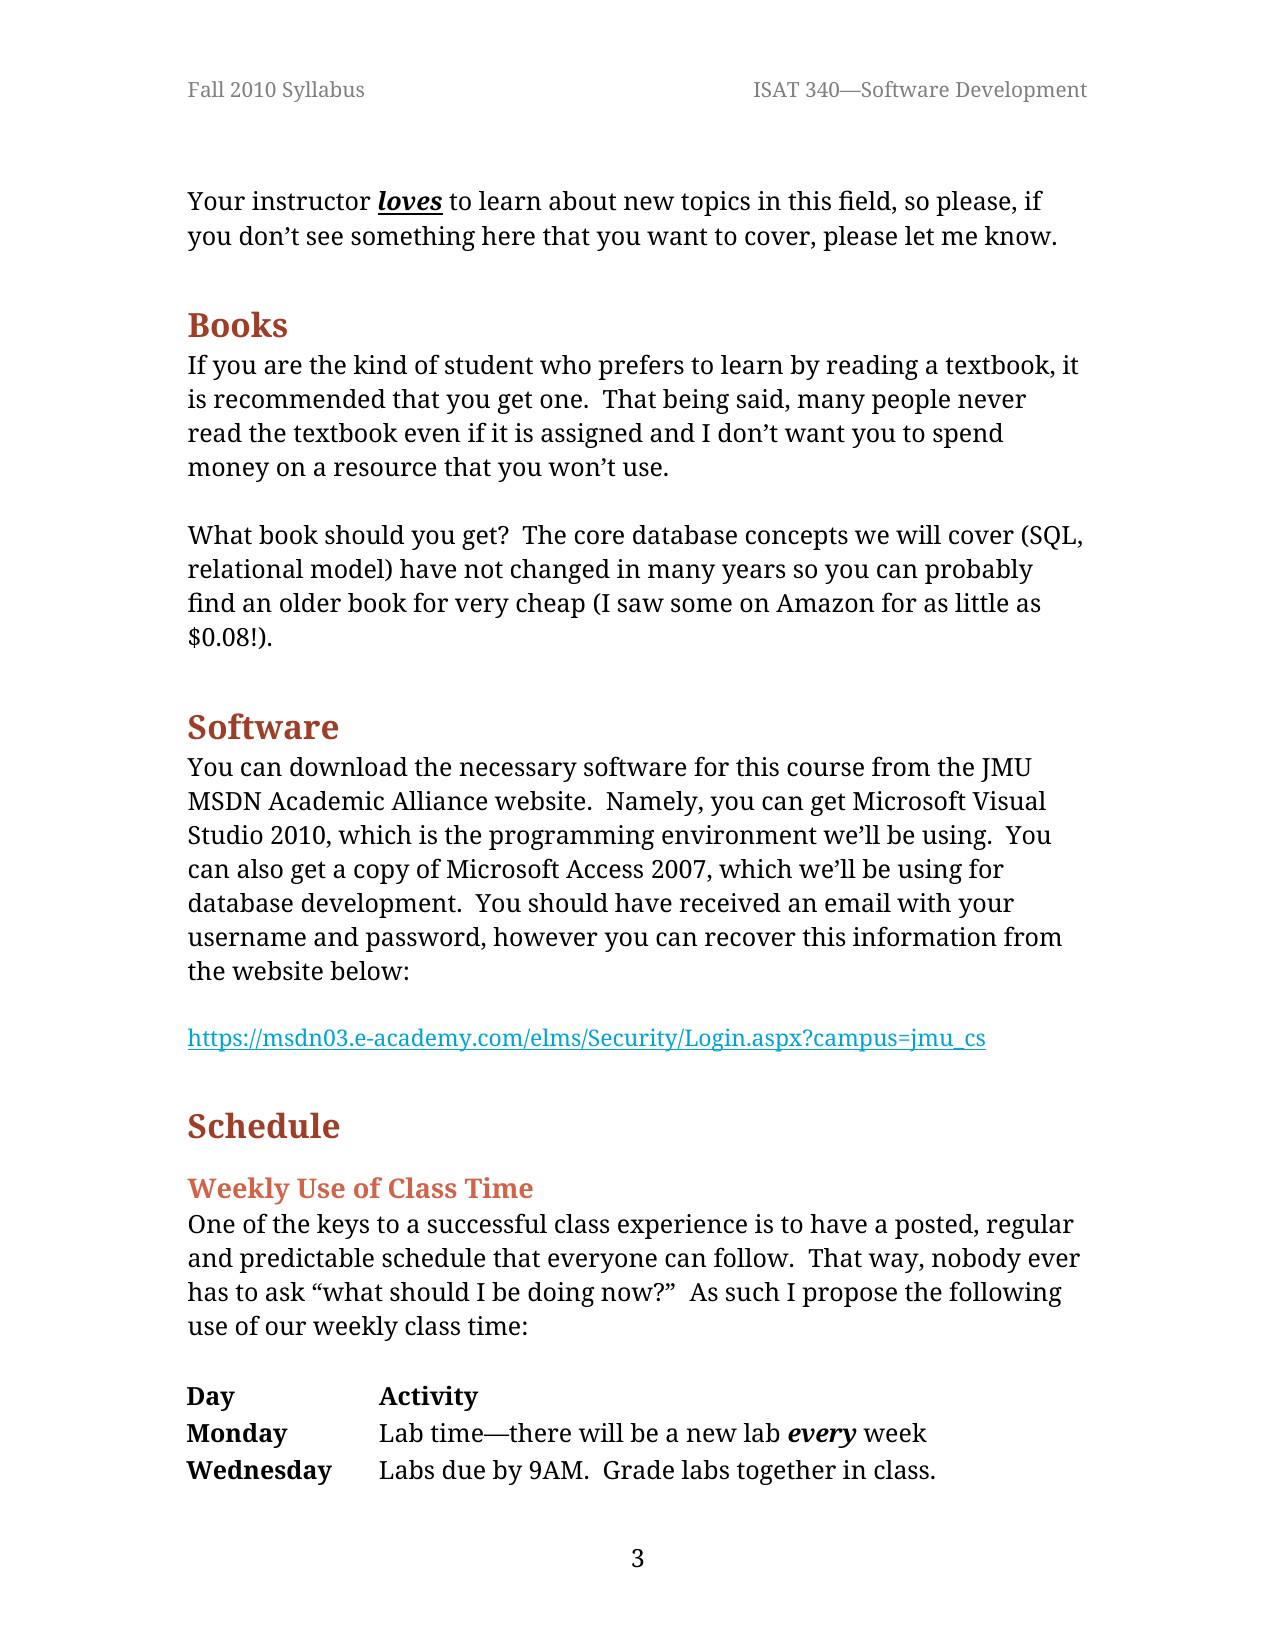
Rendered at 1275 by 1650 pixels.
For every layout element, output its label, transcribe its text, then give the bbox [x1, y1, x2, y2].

text One of the keys to a successful class experience is to have a posted, regular and predictable schedule that everyone can follow. That way, nobody ever has to ask “what should I be doing now?” As such I propose the following use of our weekly class time: [187, 1206, 1087, 1343]
table_cell Monday [185, 1414, 377, 1451]
table_header Day [185, 1377, 377, 1414]
text Your instructor loves to learn about new topics in this field, so please, if you don’t see something here that you want to cover, please let me know. [187, 184, 1087, 252]
table_cell Lab time—there will be a new lab every week [377, 1414, 1048, 1451]
table_header Activity [377, 1377, 1048, 1414]
table_cell Wednesday [185, 1451, 377, 1488]
subtitle Weekly Use of Class Time [187, 1169, 1087, 1206]
text What book should you get? The core database concepts we will cover (SQL, relational model) have not changed in many years so you can probably find an older book for very cheap (I saw some on Amazon for as little as $0.08!). [187, 518, 1087, 654]
text If you are the kind of student who prefers to learn by reading a textbook, it is recommended that you get one. That being said, many people never read the textbook even if it is assigned and I don’t want you to spend money on a resource that you won’t use. [187, 348, 1087, 484]
subtitle Schedule [187, 1103, 1087, 1149]
text https://msdn03.e-academy.com/elms/Security/Login.aspx?campus=jmu_cs [187, 1022, 1087, 1053]
text You can download the necessary software for this course from the JMU MSDN Academic Alliance website. Namely, you can get Microsoft Visual Studio 2010, which is the programming environment we’ll be using. You can also get a copy of Microsoft Access 2007, which we’ll be using for database development. You should have received an email with your username and password, however you can recover this information from the website below: [187, 749, 1087, 988]
subtitle Software [187, 704, 1087, 749]
subtitle Books [187, 302, 1087, 348]
table_cell Labs due by 9AM. Grade labs together in class. [377, 1451, 1048, 1488]
